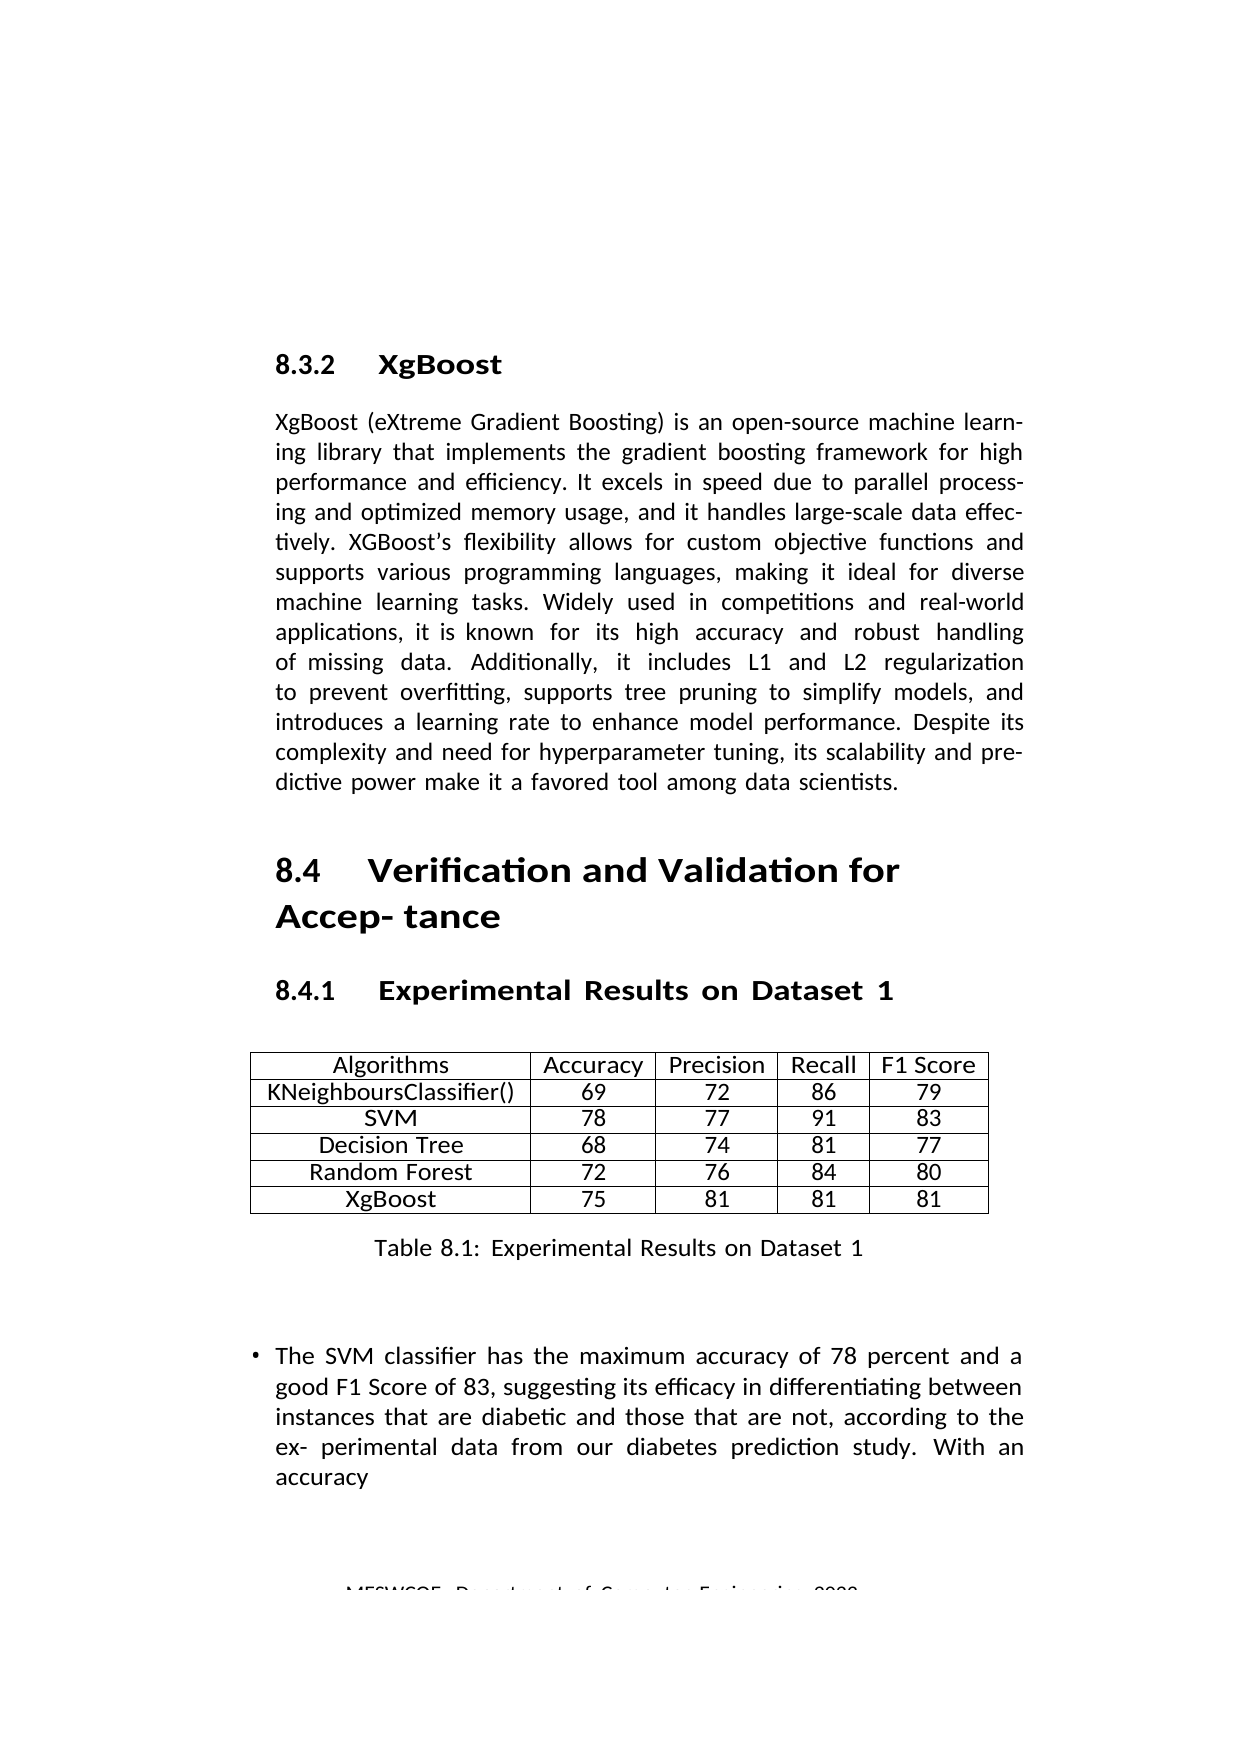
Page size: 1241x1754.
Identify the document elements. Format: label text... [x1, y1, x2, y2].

text XgBoost (eXtreme Gradient Boosting) is an open-source machine learn- ing library that implements the gradient boosting framework for high performance and efficiency. It excels in speed due to parallel process- ing and optimized memory usage, and it handles large-scale data effec- tively. XGBoost’s flexibility allows for custom objective functions and supports various programming languages, making it ideal for diverse machine learning tasks. Widely used in competitions and real-world applications, it is known for its high accuracy and robust handling of missing data. Additionally, it includes L1 and L2 regularization to prevent overfitting, supports tree pruning to simplify models, and introduces a learning rate to enhance model performance. Despite its complexity and need for hyperparameter tuning, its scalability and pre- dictive power make it a favored tool among data scientists. [275, 407, 1024, 797]
table_header Algorithms [251, 1053, 530, 1079]
table_cell 80 [870, 1161, 988, 1186]
table_cell 78 [531, 1107, 655, 1133]
table_cell 69 [531, 1080, 655, 1106]
table_cell 81 [778, 1134, 869, 1159]
table_cell KNeighboursClassifier() [251, 1080, 530, 1106]
table_header Precision [656, 1053, 777, 1079]
table_cell 77 [656, 1107, 777, 1133]
table_cell 72 [531, 1161, 655, 1186]
subtitle Experimental Results on Dataset 1 [275, 972, 1148, 1007]
table_cell 81 [870, 1187, 988, 1213]
table_cell 79 [870, 1080, 988, 1106]
list The SVM classifier has the maximum accuracy of 78 percent and a good F1 Score of 83, suggesting its efficacy in differentiating between instances that are diabetic and those that are not, according to the ex- perimental data from our diabetes prediction study. With an accuracy [251, 1338, 1024, 1491]
table_cell 77 [870, 1134, 988, 1159]
table_cell Decision Tree [251, 1134, 530, 1159]
table_cell 83 [870, 1107, 988, 1133]
table_cell 84 [778, 1161, 869, 1186]
table_cell 76 [656, 1161, 777, 1186]
table_cell 68 [531, 1134, 655, 1159]
table_cell 91 [778, 1107, 869, 1133]
table_cell Random Forest [251, 1161, 530, 1186]
table_header Accuracy [531, 1053, 655, 1079]
table_cell 75 [531, 1187, 655, 1213]
table_cell XgBoost [251, 1187, 530, 1213]
table_cell 81 [656, 1187, 777, 1213]
table_header Recall [778, 1053, 869, 1079]
table_cell SVM [251, 1107, 530, 1133]
table_cell 74 [656, 1134, 777, 1159]
table_header F1 Score [870, 1053, 988, 1079]
subtitle Verification and Validation for Accep- tance [275, 848, 1024, 937]
text Table 8.1: Experimental Results on Dataset 1 [374, 1232, 1148, 1263]
table_cell 81 [778, 1187, 869, 1213]
table_cell 86 [778, 1080, 869, 1106]
table_cell 72 [656, 1080, 777, 1106]
subtitle XgBoost [275, 346, 1148, 382]
